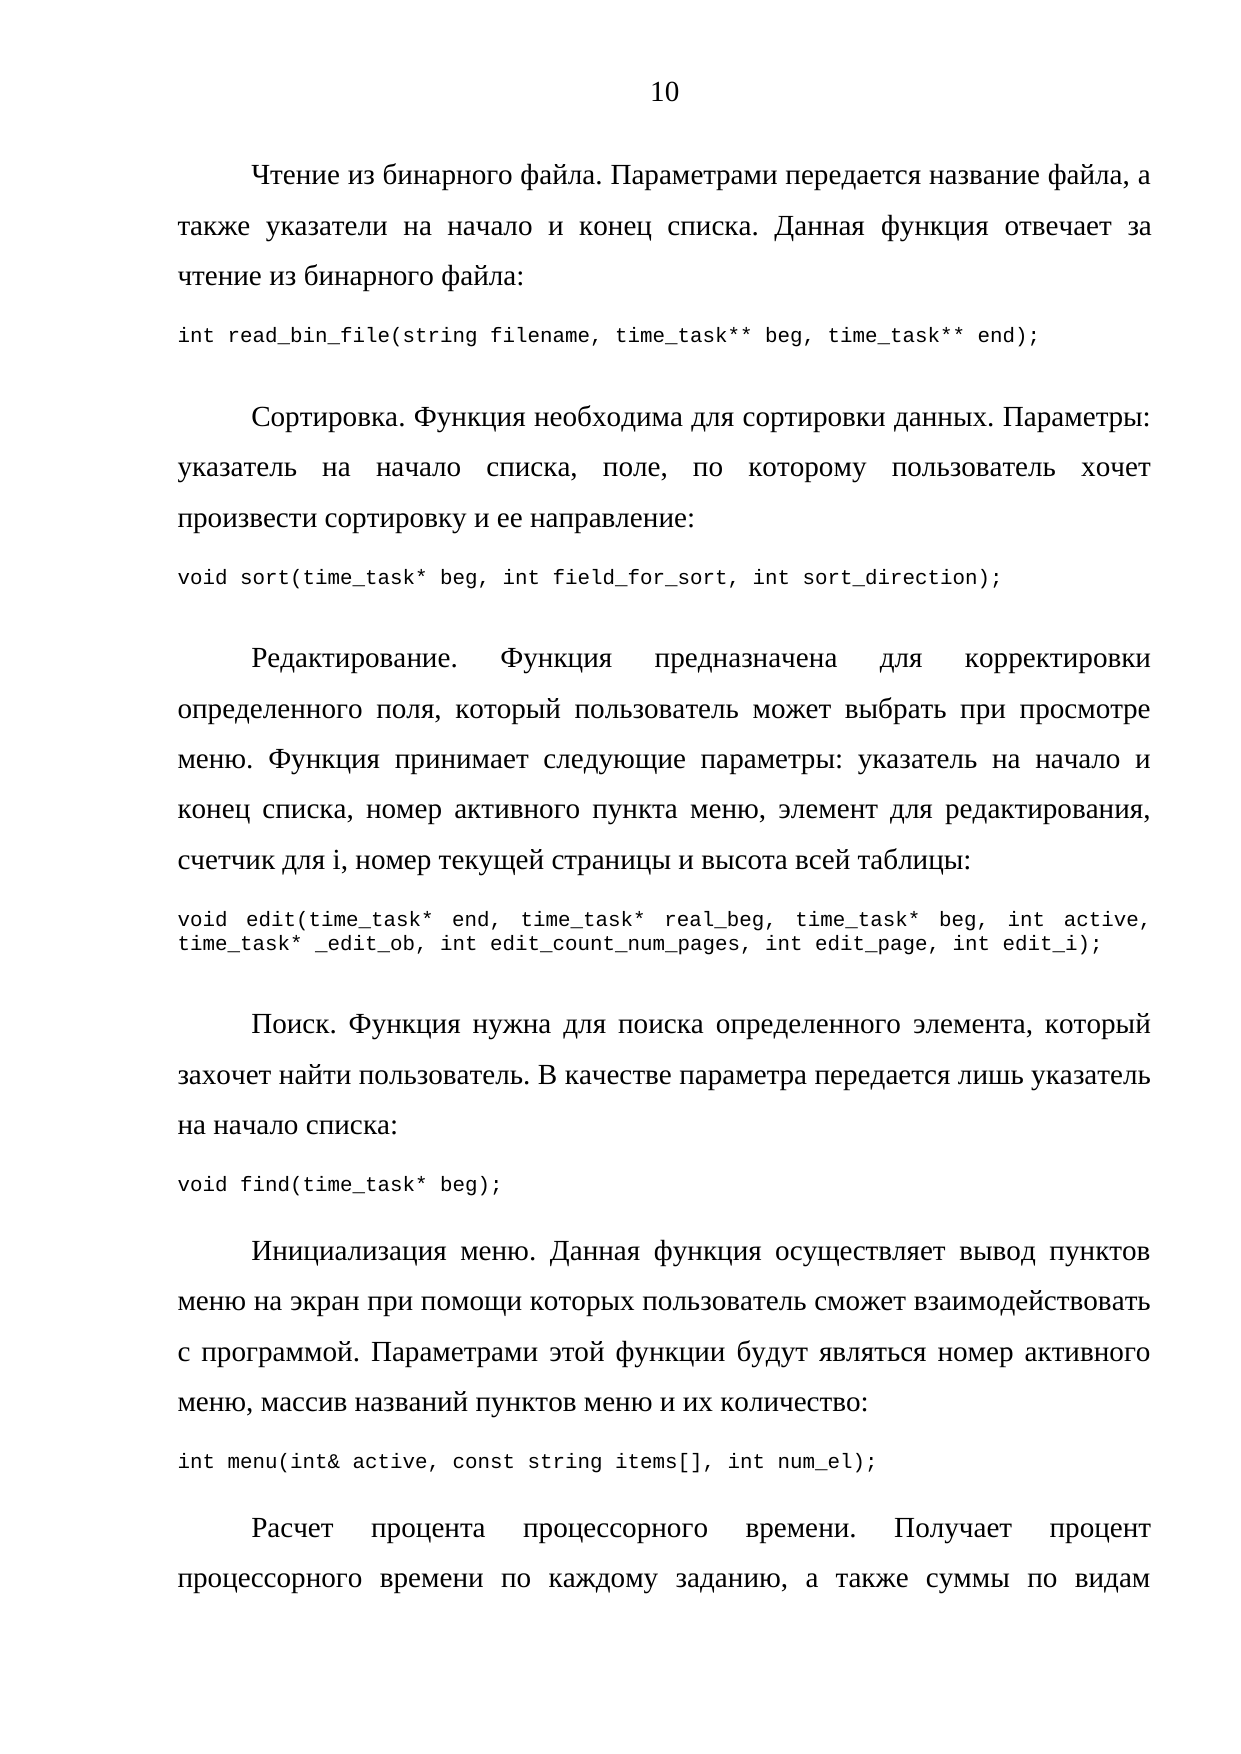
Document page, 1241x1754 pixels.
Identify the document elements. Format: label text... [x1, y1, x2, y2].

text int menu(int& active, const string items[], int num_el); [177, 1451, 1152, 1475]
text void find(time_task* beg); [177, 1174, 1152, 1198]
text void sort(time_task* beg, int field_for_sort, int sort_direction); [177, 567, 1152, 590]
text Редактирование. Функция предназначена для корректировки определенного поля, который пользователь может выбрать при просмотре меню. Функция принимает следующие параметры: указатель на начало и конец списка, номер активного пункта меню, элемент для редактирования, счетчик для i, номер текущей страницы и высота всей таблицы: [177, 641, 1152, 875]
text Сортировка. Функция необходима для сортировки данных. Параметры: указатель на начало списка, поле, по которому пользователь хочет произвести сортировку и ее направление: [177, 399, 1152, 533]
text Чтение из бинарного файла. Параметрами передается название файла, а также указатели на начало и конец списка. Данная функция отвечает за чтение из бинарного файла: [177, 157, 1152, 292]
text Поиск. Функция нужна для поиска определенного элемента, который захочет найти пользователь. В качестве параметра передается лишь указатель на начало списка: [177, 1006, 1152, 1141]
text Инициализация меню. Данная функция осуществляет вывод пунктов меню на экран при помощи которых пользователь сможет взаимодействовать с программой. Параметрами этой функции будут являться номер активного меню, массив названий пунктов меню и их количество: [177, 1233, 1152, 1418]
text void edit(time_task* end, time_task* real_beg, time_task* beg, int active, time_task* _edit_ob, int edit_count_num_pages, int edit_page, int edit_i); [177, 909, 1152, 956]
text int read_bin_file(string filename, time_task** beg, time_task** end); [177, 325, 1152, 349]
